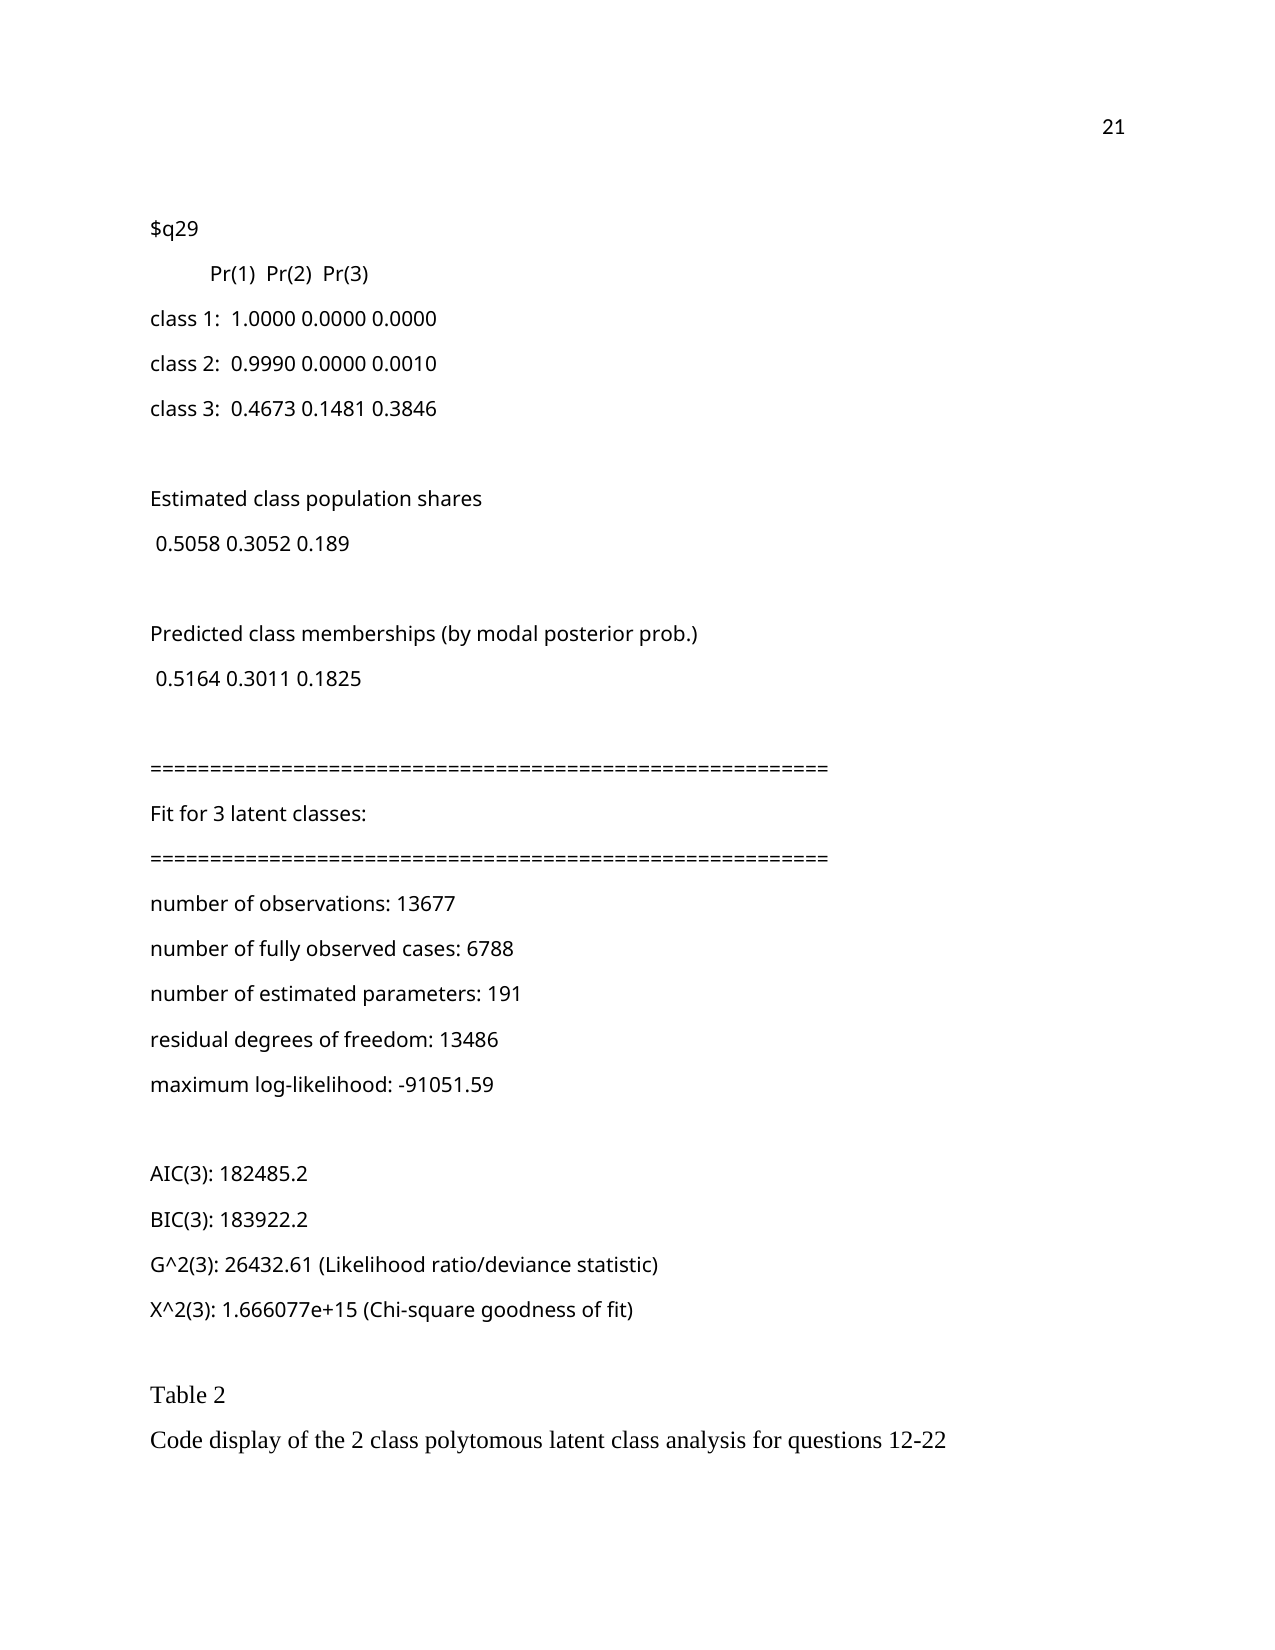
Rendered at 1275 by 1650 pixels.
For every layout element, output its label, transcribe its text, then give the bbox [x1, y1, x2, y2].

text Fit for 3 latent classes: [150, 799, 1125, 828]
text 0.5164 0.3011 0.1825 [150, 664, 1125, 693]
text ========================================================= [150, 844, 1125, 873]
text Predicted class memberships (by modal posterior prob.) [150, 619, 1125, 648]
text $q29 [150, 214, 1125, 242]
text residual degrees of freedom: 13486 [150, 1025, 1125, 1053]
text maximum log-likelihood: -91051.59 [150, 1070, 1125, 1098]
text class 2: 0.9990 0.0000 0.0010 [150, 349, 1125, 377]
text class 1: 1.0000 0.0000 0.0000 [150, 304, 1125, 332]
text G^2(3): 26432.61 (Likelihood ratio/deviance statistic) [150, 1250, 1125, 1278]
text number of estimated parameters: 191 [150, 979, 1125, 1008]
text class 3: 0.4673 0.1481 0.3846 [150, 394, 1125, 422]
text Pr(1) Pr(2) Pr(3) [150, 259, 1125, 287]
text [150, 1426, 1125, 1483]
text BIC(3): 183922.2 [150, 1205, 1125, 1233]
text X^2(3): 1.666077e+15 (Chi-square goodness of fit) Table 2 [150, 1295, 1125, 1409]
text 0.5058 0.3052 0.189 [150, 529, 1125, 558]
text number of fully observed cases: 6788 [150, 934, 1125, 963]
text ========================================================= [150, 754, 1125, 782]
text AIC(3): 182485.2 [150, 1159, 1125, 1188]
text Estimated class population shares [150, 484, 1125, 513]
text number of observations: 13677 [150, 889, 1125, 918]
